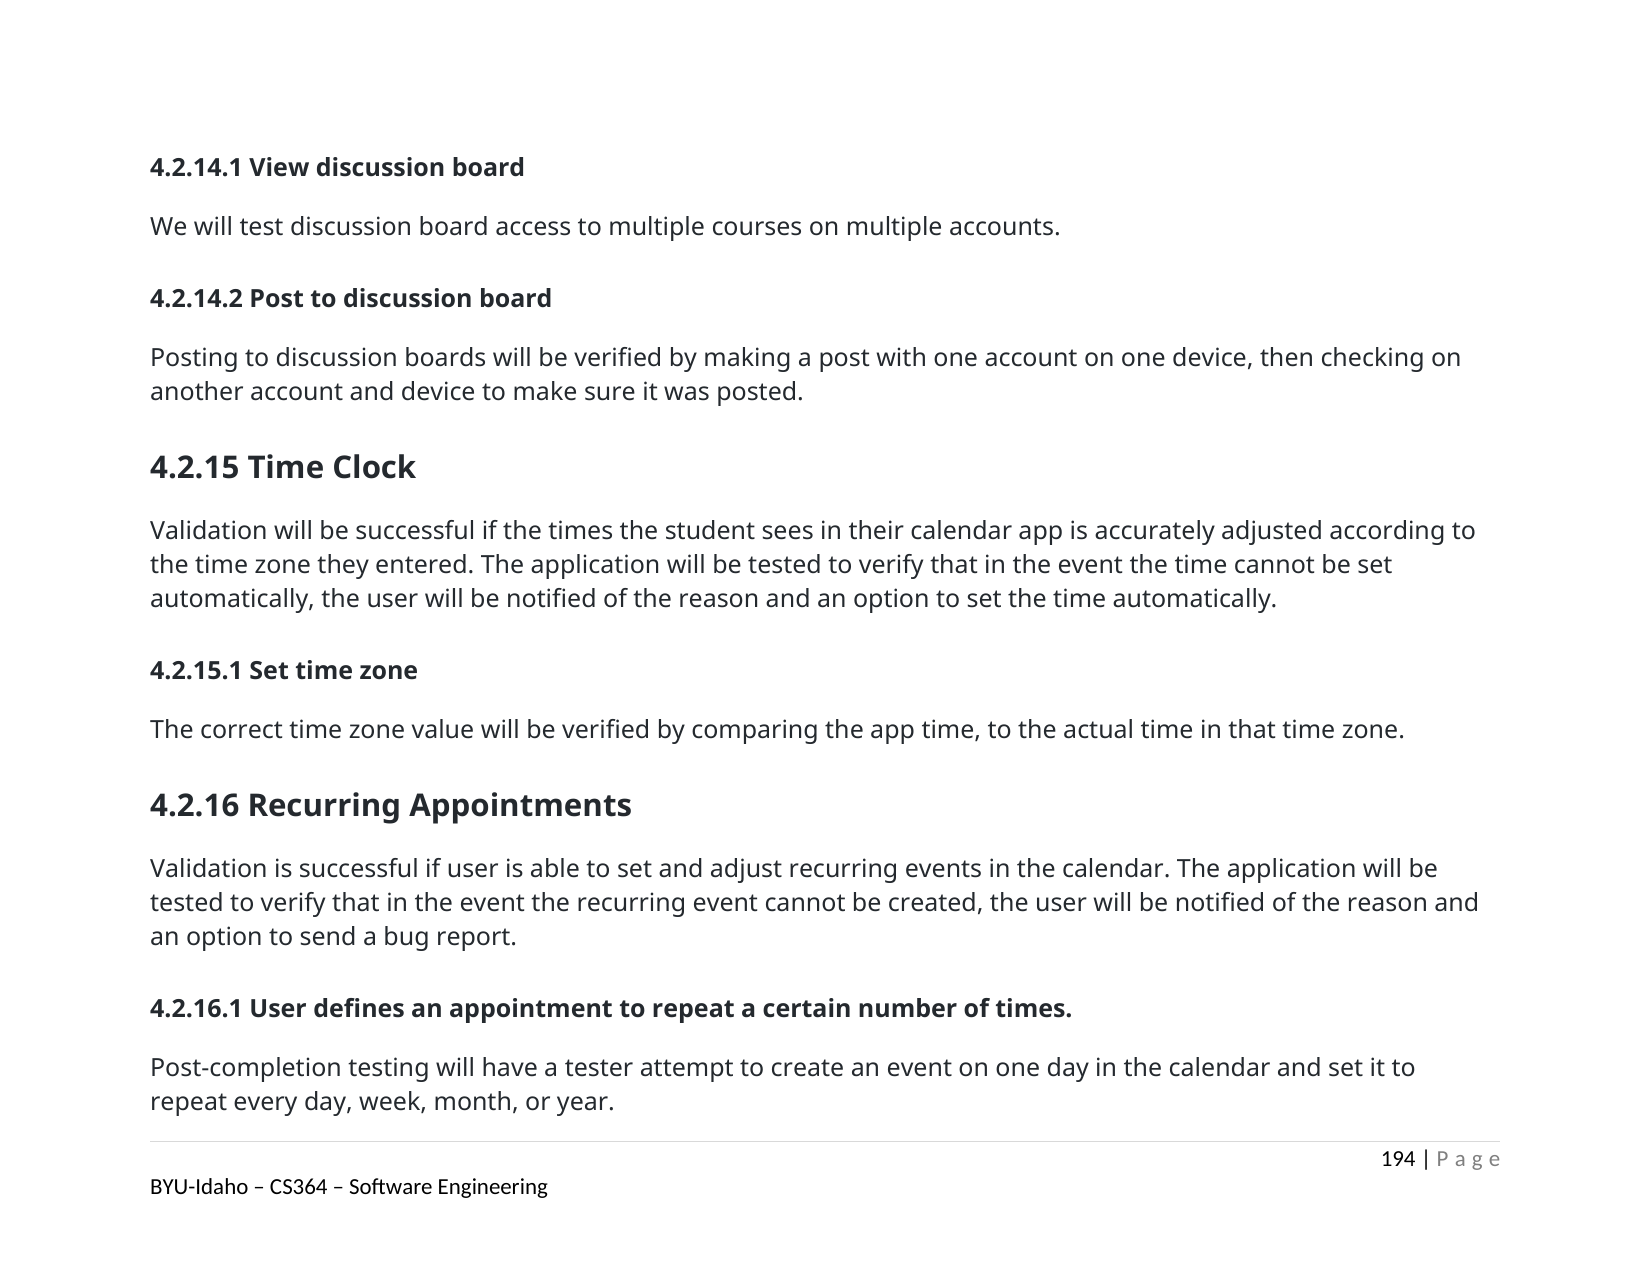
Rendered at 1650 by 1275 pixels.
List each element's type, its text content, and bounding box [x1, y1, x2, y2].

text 4.2.15 Time Clock [150, 445, 1500, 488]
text Post-completion testing will have a tester attempt to create an event on one day in the calendar and set it to repeat every day, week, month, or year. [150, 1049, 1500, 1118]
text Validation will be successful if the times the student sees in their calendar app is accurately adjusted according to the time zone they entered. The application will be tested to verify that in the event the time cannot be set automatically, the user will be notified of the reason and an option to set the time automatically. [150, 513, 1500, 615]
text Posting to discussion boards will be verified by making a post with one account on one device, then checking on another account and device to make sure it was posted. [150, 340, 1500, 408]
text The correct time zone value will be verified by comparing the app time, to the actual time in that time zone. [150, 712, 1500, 746]
text 4.2.15.1 Set time zone [150, 653, 1500, 687]
text 4.2.14.1 View discussion board [150, 150, 1500, 184]
text We will test discussion board access to multiple courses on multiple accounts. [150, 209, 1500, 243]
text Validation is successful if user is able to set and adjust recurring events in the calendar. The application will be tested to verify that in the event the recurring event cannot be created, the user will be notified of the reason and an option to send a bug report. [150, 851, 1500, 953]
text 4.2.14.2 Post to discussion board [150, 281, 1500, 315]
text 4.2.16.1 User defines an appointment to repeat a certain number of times. [150, 991, 1500, 1024]
text 4.2.16 Recurring Appointments [150, 783, 1500, 826]
